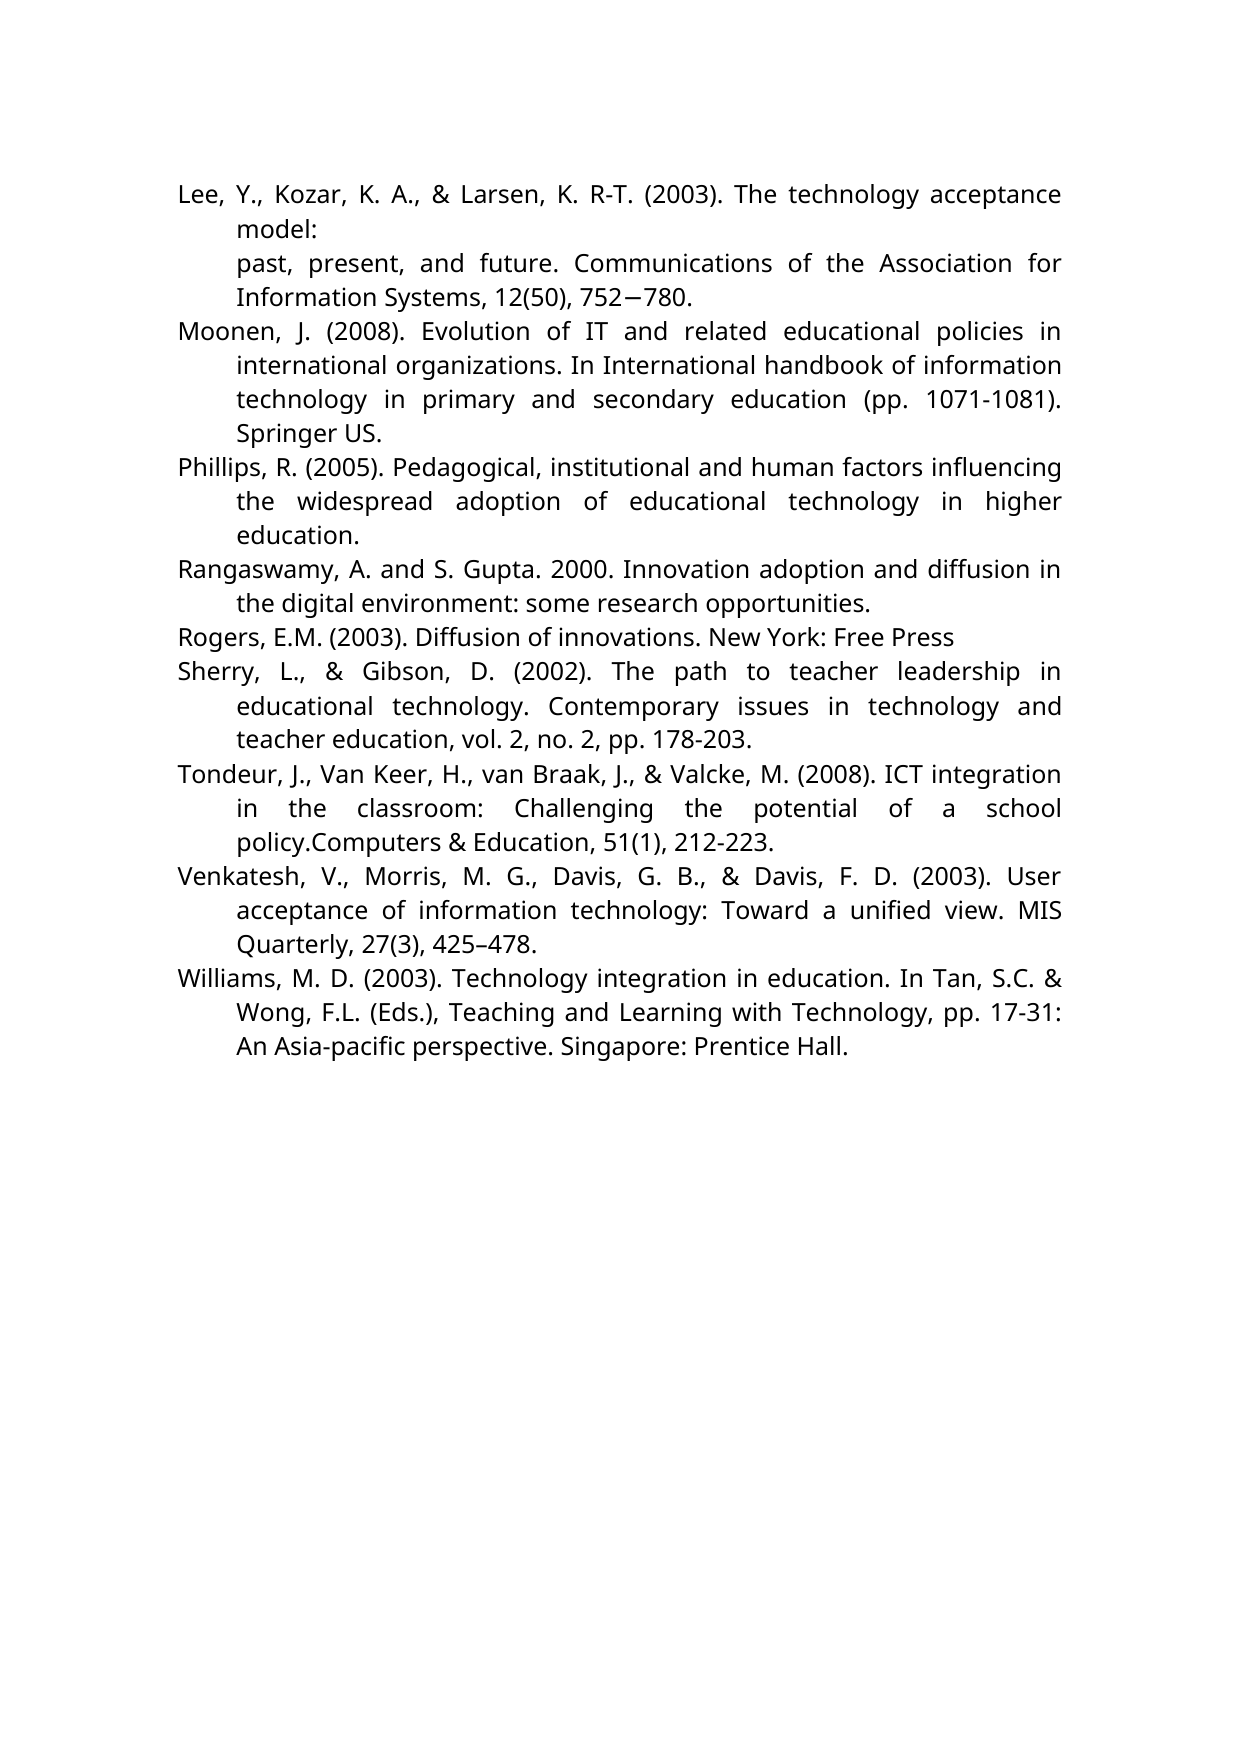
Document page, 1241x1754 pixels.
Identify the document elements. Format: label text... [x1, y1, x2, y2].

text Phillips, R. (2005). Pedagogical, institutional and human factors influencing the widespread adoption of educational technology in higher education. [177, 450, 1063, 552]
text Tondeur, J., Van Keer, H., van Braak, J., & Valcke, M. (2008). ICT integration in the classroom: Challenging the potential of a school policy.Computers & Education, 51(1), 212-223. [177, 756, 1063, 858]
text Sherry, L., & Gibson, D. (2002). The path to teacher leadership in educational technology. Contemporary issues in technology and teacher education, vol. 2, no. 2, pp. 178-203. [177, 654, 1063, 756]
text Rangaswamy, A. and S. Gupta. 2000. Innovation adoption and diffusion in the digital environment: some research opportunities. [177, 552, 1063, 620]
text Williams, M. D. (2003). Technology integration in education. In Tan, S.C. & Wong, F.L. (Eds.), Teaching and Learning with Technology, pp. 17-31: An Asia-pacific perspective. Singapore: Prentice Hall. [177, 961, 1063, 1063]
text Lee, Y., Kozar, K. A., & Larsen, K. R-T. (2003). The technology acceptance model: [177, 177, 1063, 245]
text Venkatesh, V., Morris, M. G., Davis, G. B., & Davis, F. D. (2003). User acceptance of information technology: Toward a unified view. MIS Quarterly, 27(3), 425–478. [177, 858, 1063, 961]
text past, present, and future. Communications of the Association for Information Systems, 12(50), 752−780. [236, 245, 1063, 313]
text Rogers, E.M. (2003). Diffusion of innovations. New York: Free Press [177, 620, 1063, 654]
text Moonen, J. (2008). Evolution of IT and related educational policies in international organizations. In International handbook of information technology in primary and secondary education (pp. 1071-1081). Springer US. [177, 313, 1063, 450]
